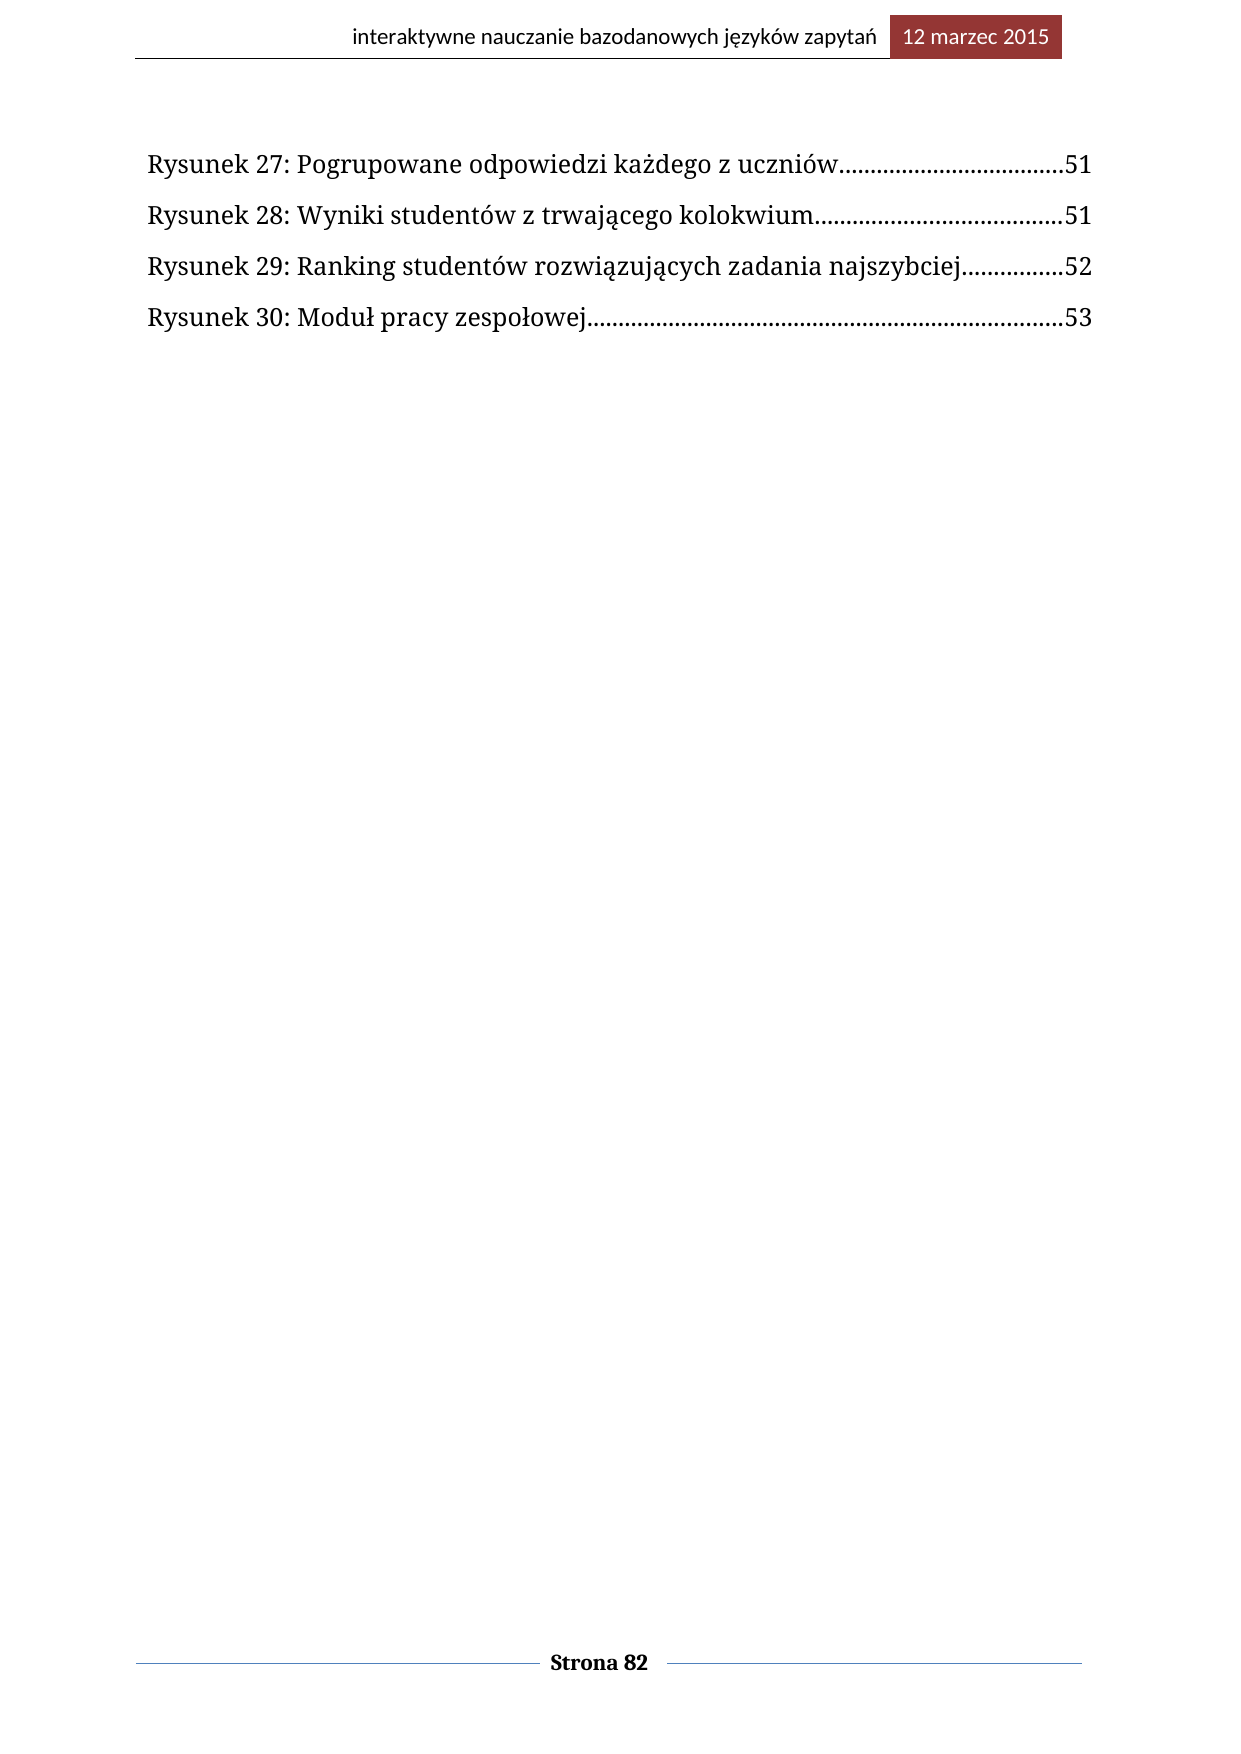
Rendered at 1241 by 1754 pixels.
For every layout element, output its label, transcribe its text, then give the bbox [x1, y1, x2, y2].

text Rysunek 29: Ranking studentów rozwiązujących zadania najszybciej. 52 [147, 249, 1093, 283]
text Rysunek 27: Pogrupowane odpowiedzi każdego z uczniów. 51 [147, 147, 1093, 181]
text Rysunek 30: Moduł pracy zespołowej. 53 [147, 300, 1093, 334]
text Rysunek 28: Wyniki studentów z trwającego kolokwium. 51 [147, 198, 1093, 232]
